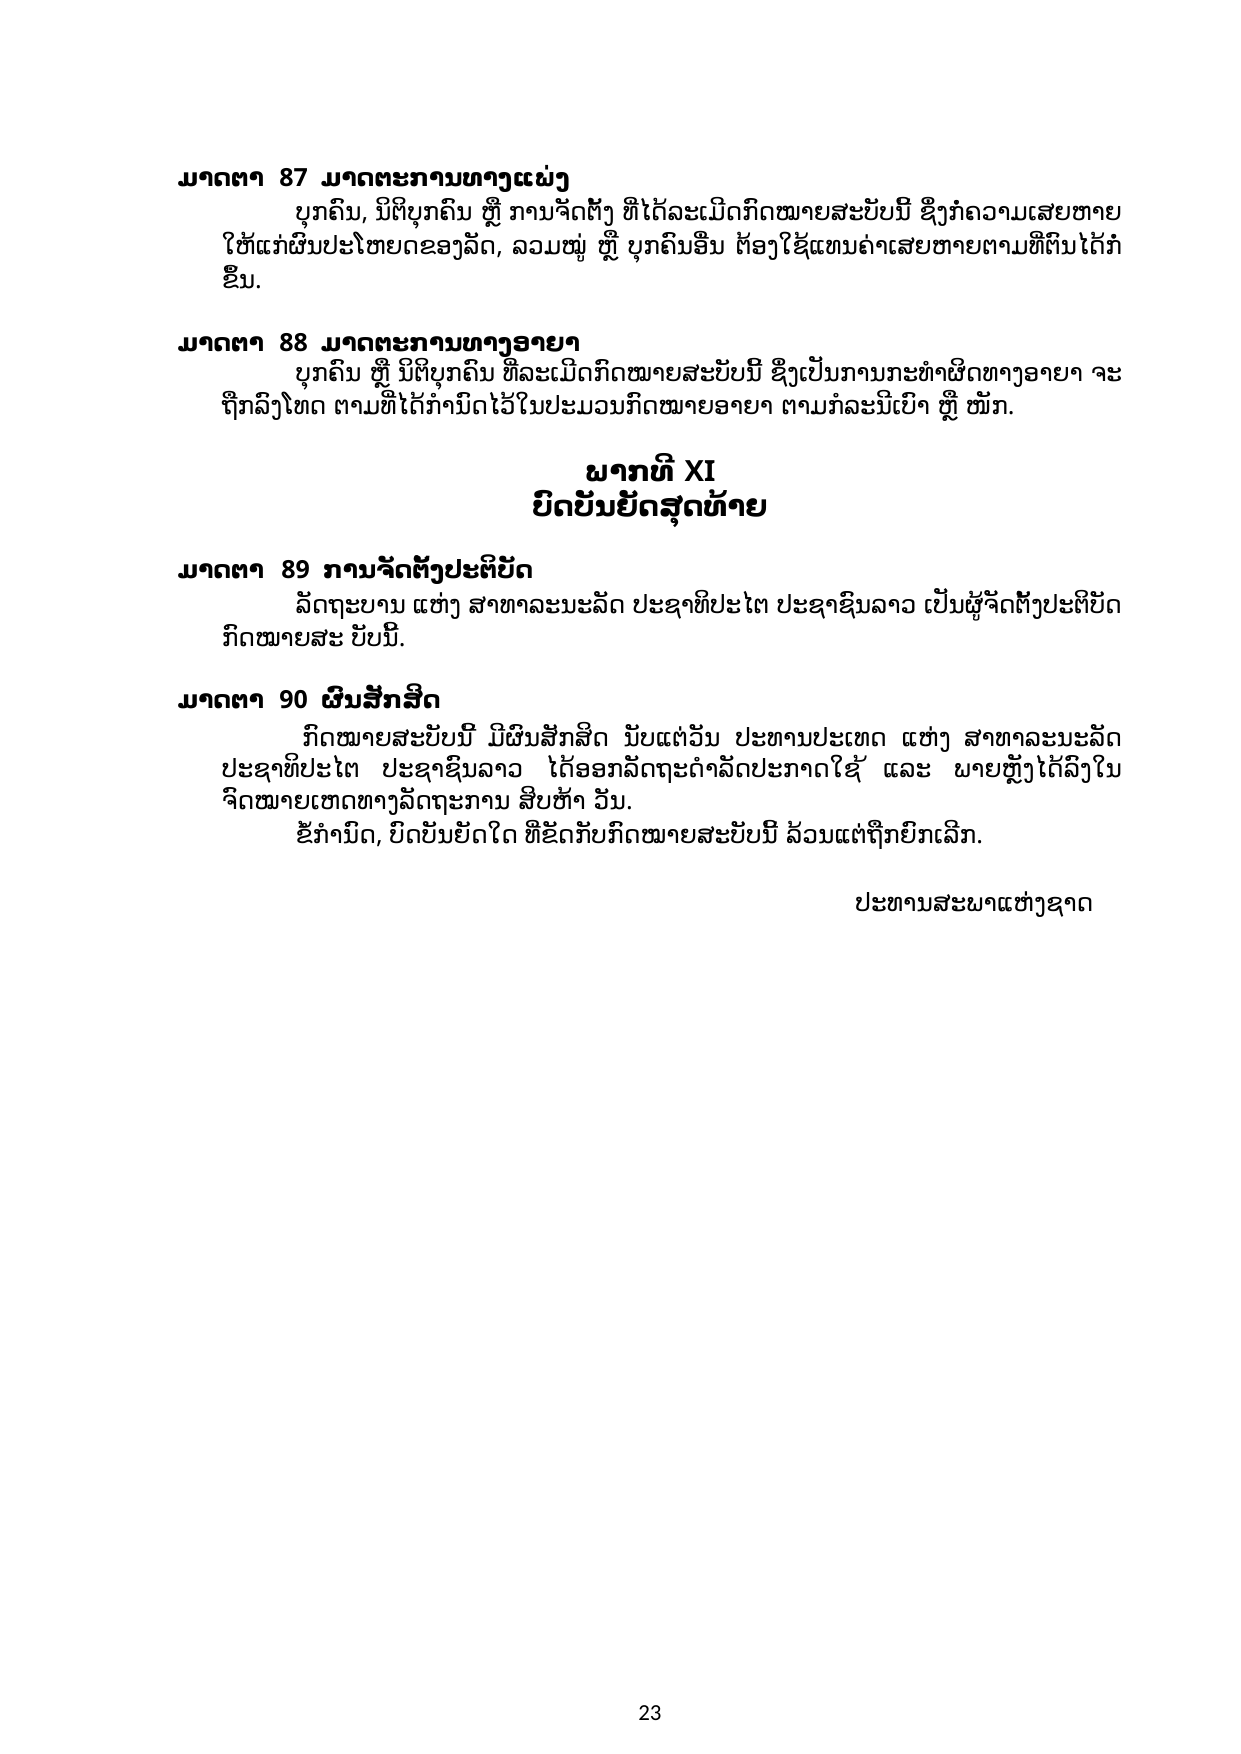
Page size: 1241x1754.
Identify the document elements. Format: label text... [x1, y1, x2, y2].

text ບຸກຄົນ, ນິຕິບຸກຄົນ ຫຼື ການຈັດຕັ້ງ ທີ່ໄດ້ລະເມີດກົດໝາຍສະບັບນີ້ ຊຶ່ງກໍ່ຄວາມເສຍຫາຍໃຫ້ແກ່ຜົນປະໂຫຍດຂອງລັດ, ລວມໝູ່ ຫຼື ບຸກຄົນອື່ນ ຕ້ອງໃຊ້ແທນຄ່າເສຍຫາຍຕາມທີ່ຕົນໄດ້ກໍ່ຂຶ້ນ. [222, 193, 1122, 296]
text ປະທານສະພາແຫ່ງຊາດ [177, 885, 1122, 919]
text ບຸກຄົນ ຫຼື ນິຕິບຸກຄົນ ທີ່ລະເມີດກົດໝາຍສະບັບນີ້ ຊຶ່ງເປັນການກະທໍາຜິດທາງອາຍາ ຈະຖືກລົງໂທດ ຕາມທີ່ໄດ້ກຳນົດໄວ້ໃນປະມວນກົດໝາຍອາຍາ ຕາມກໍລະນີເບົາ ຫຼື ໜັກ. [222, 358, 1122, 421]
text ມາດຕາ 89 ການຈັດຕັ້ງປະຕິບັດ [177, 552, 1122, 590]
text ມາດຕາ 87 ມາດຕະການທາງແພ່ງ [177, 159, 1122, 193]
text ບົດບັນຍັດສຸດທ້າຍ [177, 489, 1122, 523]
text ຂໍ້ກໍານົດ, ບົດບັນຍັດໃດ ທີ່ຂັດກັບກົດໝາຍສະບັບນີ້ ລ້ວນແຕ່ຖືກຍົກເລີກ. [222, 817, 1122, 851]
text ລັດຖະບານ ແຫ່ງ ສາທາລະນະລັດ ປະຊາທິປະໄຕ ປະຊາຊົນລາວ ເປັນຜູ້ຈັດຕັ້ງປະຕິບັດກົດໝາຍສະ ບັບນີ້. [222, 590, 1122, 653]
text ມາດຕາ 88 ມາດຕະການທາງອາຍາ [177, 324, 1122, 358]
text ກົດໝາຍສະບັບນີ້ ມີຜົນສັກສິດ ນັບແຕ່ວັນ ປະທານປະເທດ ແຫ່ງ ສາທາລະນະລັດ ປະຊາທິປະໄຕ ປະຊາຊົນລາວ ໄດ້ອອກລັດຖະດໍາລັດປະກາດໃຊ້ ແລະ ພາຍຫຼັງໄດ້ລົງໃນຈົດໝາຍເຫດທາງລັດຖະການ ສິບຫ້າ ວັນ. [222, 720, 1122, 817]
text ມາດຕາ 90 ຜົນສັກສິດ [177, 682, 1122, 720]
text ພາກທີ XI [177, 450, 1122, 489]
